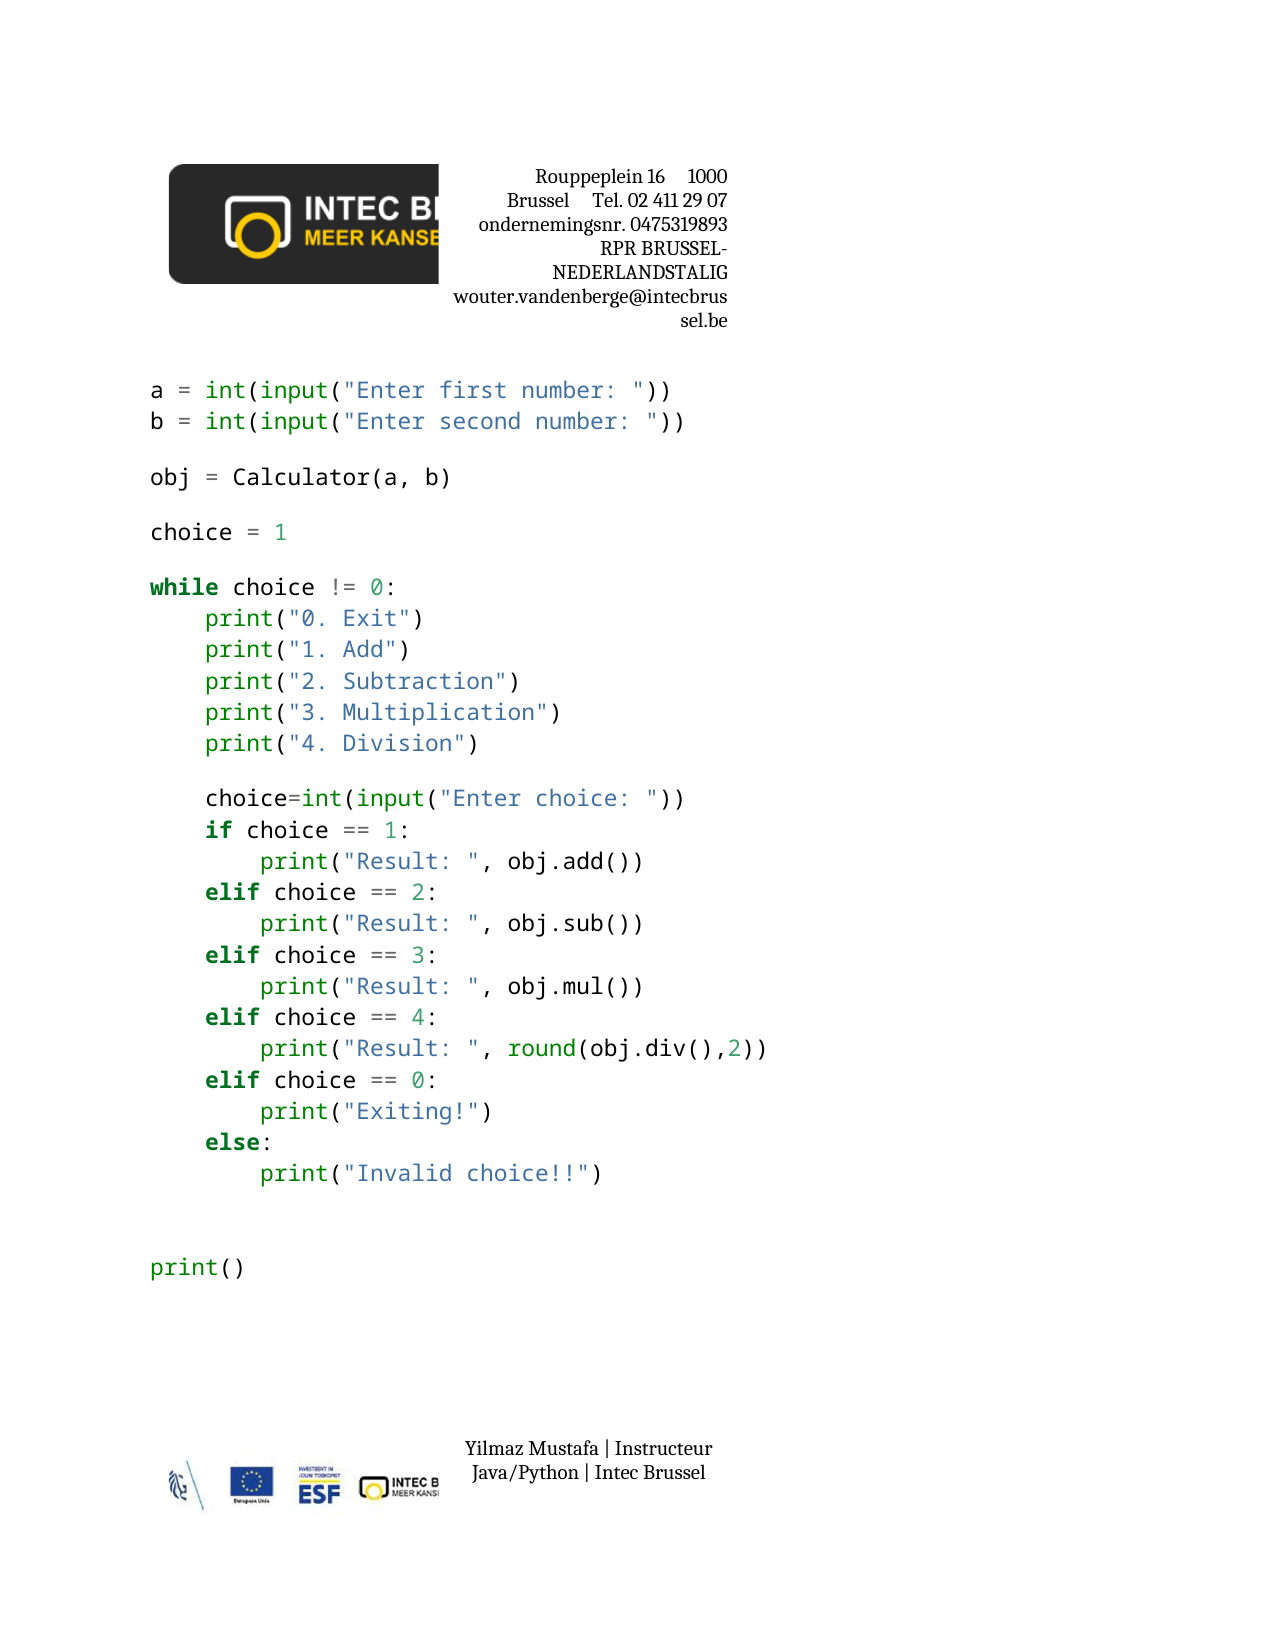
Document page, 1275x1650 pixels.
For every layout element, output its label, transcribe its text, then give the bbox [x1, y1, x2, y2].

picture [168, 1436, 439, 1534]
picture [168, 164, 439, 284]
